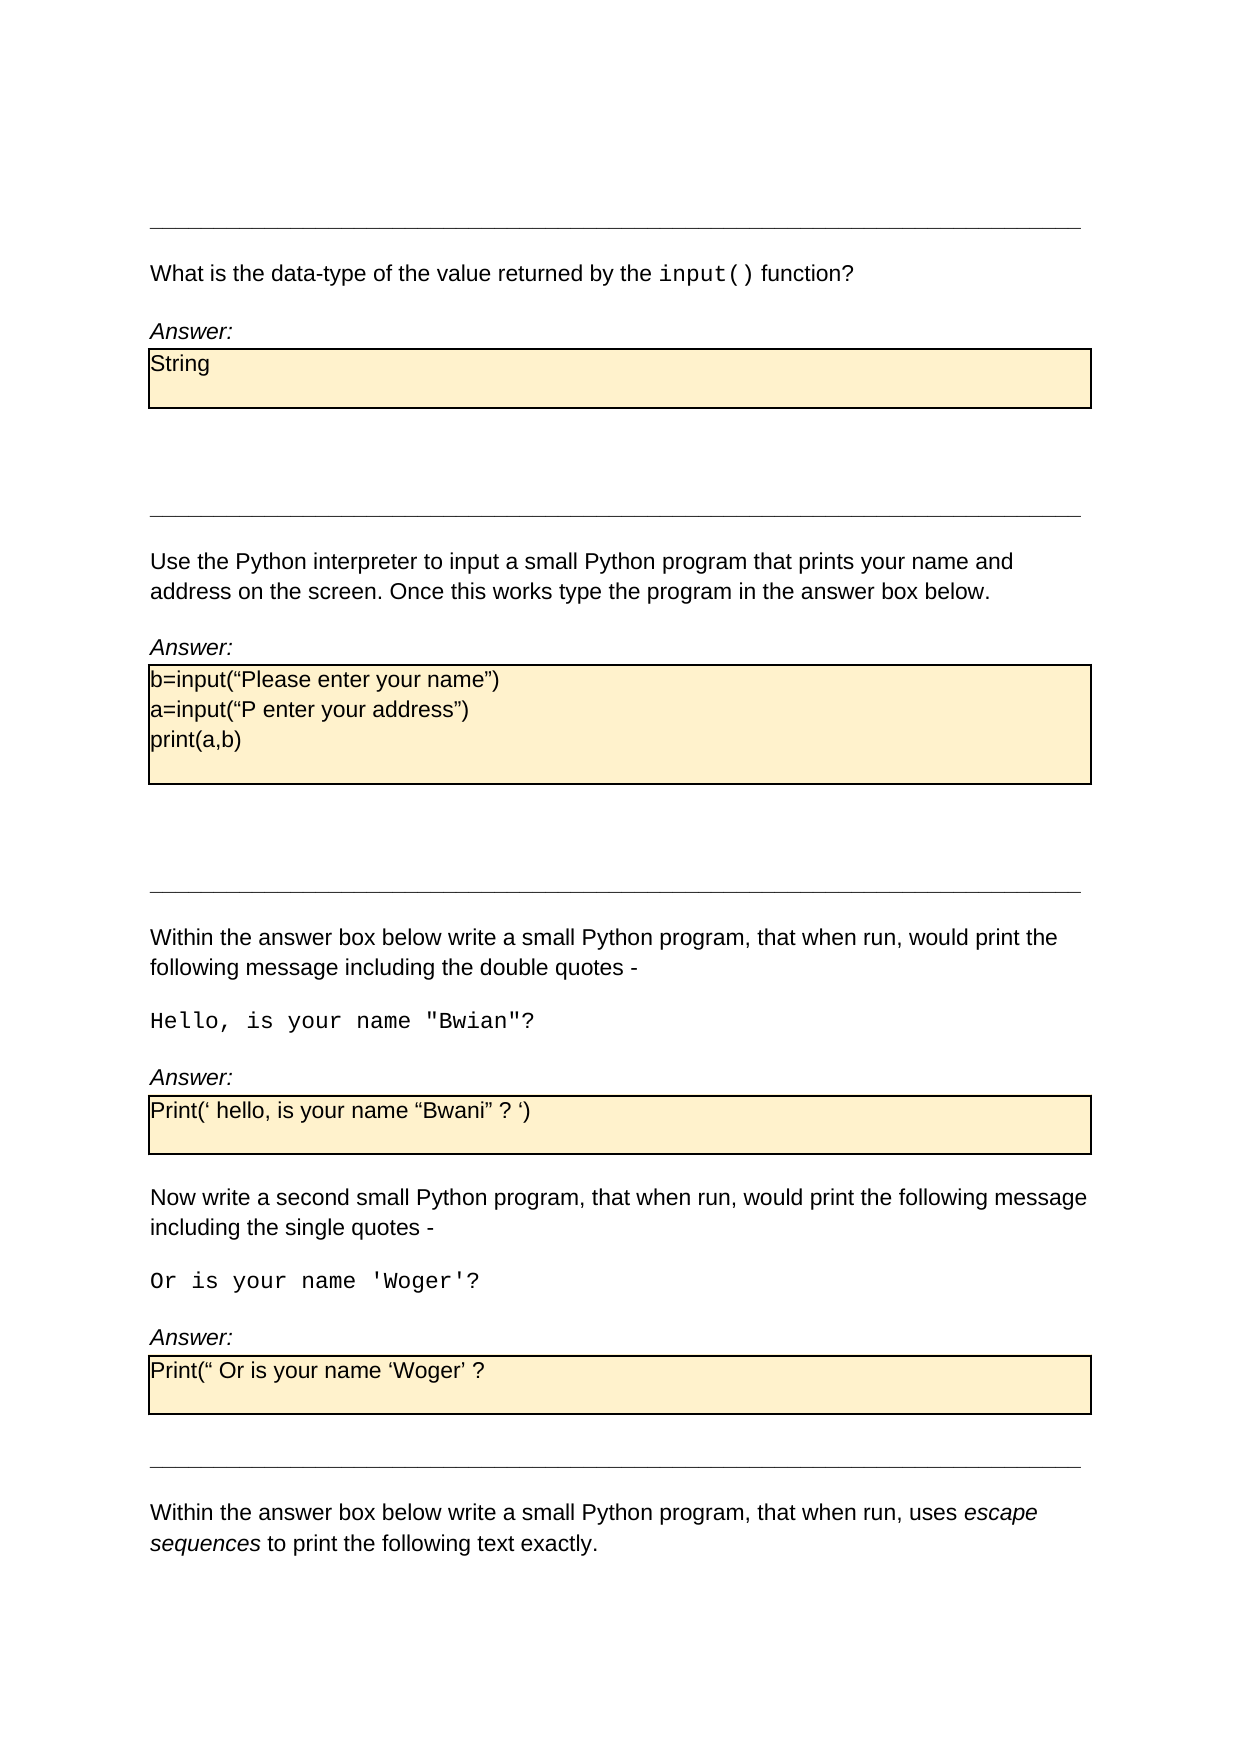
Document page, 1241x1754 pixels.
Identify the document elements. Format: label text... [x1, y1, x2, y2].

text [150, 205, 1090, 232]
text Hello, is your name "Bwian"? [150, 1009, 1090, 1036]
text _________________________________________________________________________ [150, 493, 1090, 519]
text Print(“ Or is your name ‘Woger’ ? [150, 1357, 1090, 1383]
text Print(‘ hello, is your name “Bwani” ? ‘) [150, 1097, 1090, 1123]
text Answer: [150, 1064, 1090, 1091]
text _________________________________________________________________________ [150, 1444, 1090, 1471]
text Or is your name 'Woger'? [150, 1269, 1090, 1296]
text What is the data-type of the value returned by the input() function? [150, 260, 1090, 289]
text Within the answer box below write a small Python program, that when run, uses escape sequences to print the following text exactly. [150, 1499, 1090, 1556]
text Answer: [150, 1324, 1090, 1351]
text print(a,b) [150, 724, 1090, 753]
text Within the answer box below write a small Python program, that when run, would print the following message including the double quotes - [150, 924, 1090, 981]
text Answer: [150, 318, 1090, 344]
text Use the Python interpreter to input a small Python program that prints your name and address on the screen. Once this works type the program in the answer box below. [150, 548, 1090, 605]
text Answer: [150, 633, 1090, 660]
text b=input(“Please enter your name”) [150, 666, 1090, 692]
text _________________________________________________________________________ [150, 869, 1090, 895]
text a=input(“P enter your address”) [150, 694, 1090, 722]
text String [150, 350, 1090, 377]
text Now write a second small Python program, that when run, would print the following message including the single quotes - [150, 1184, 1090, 1241]
